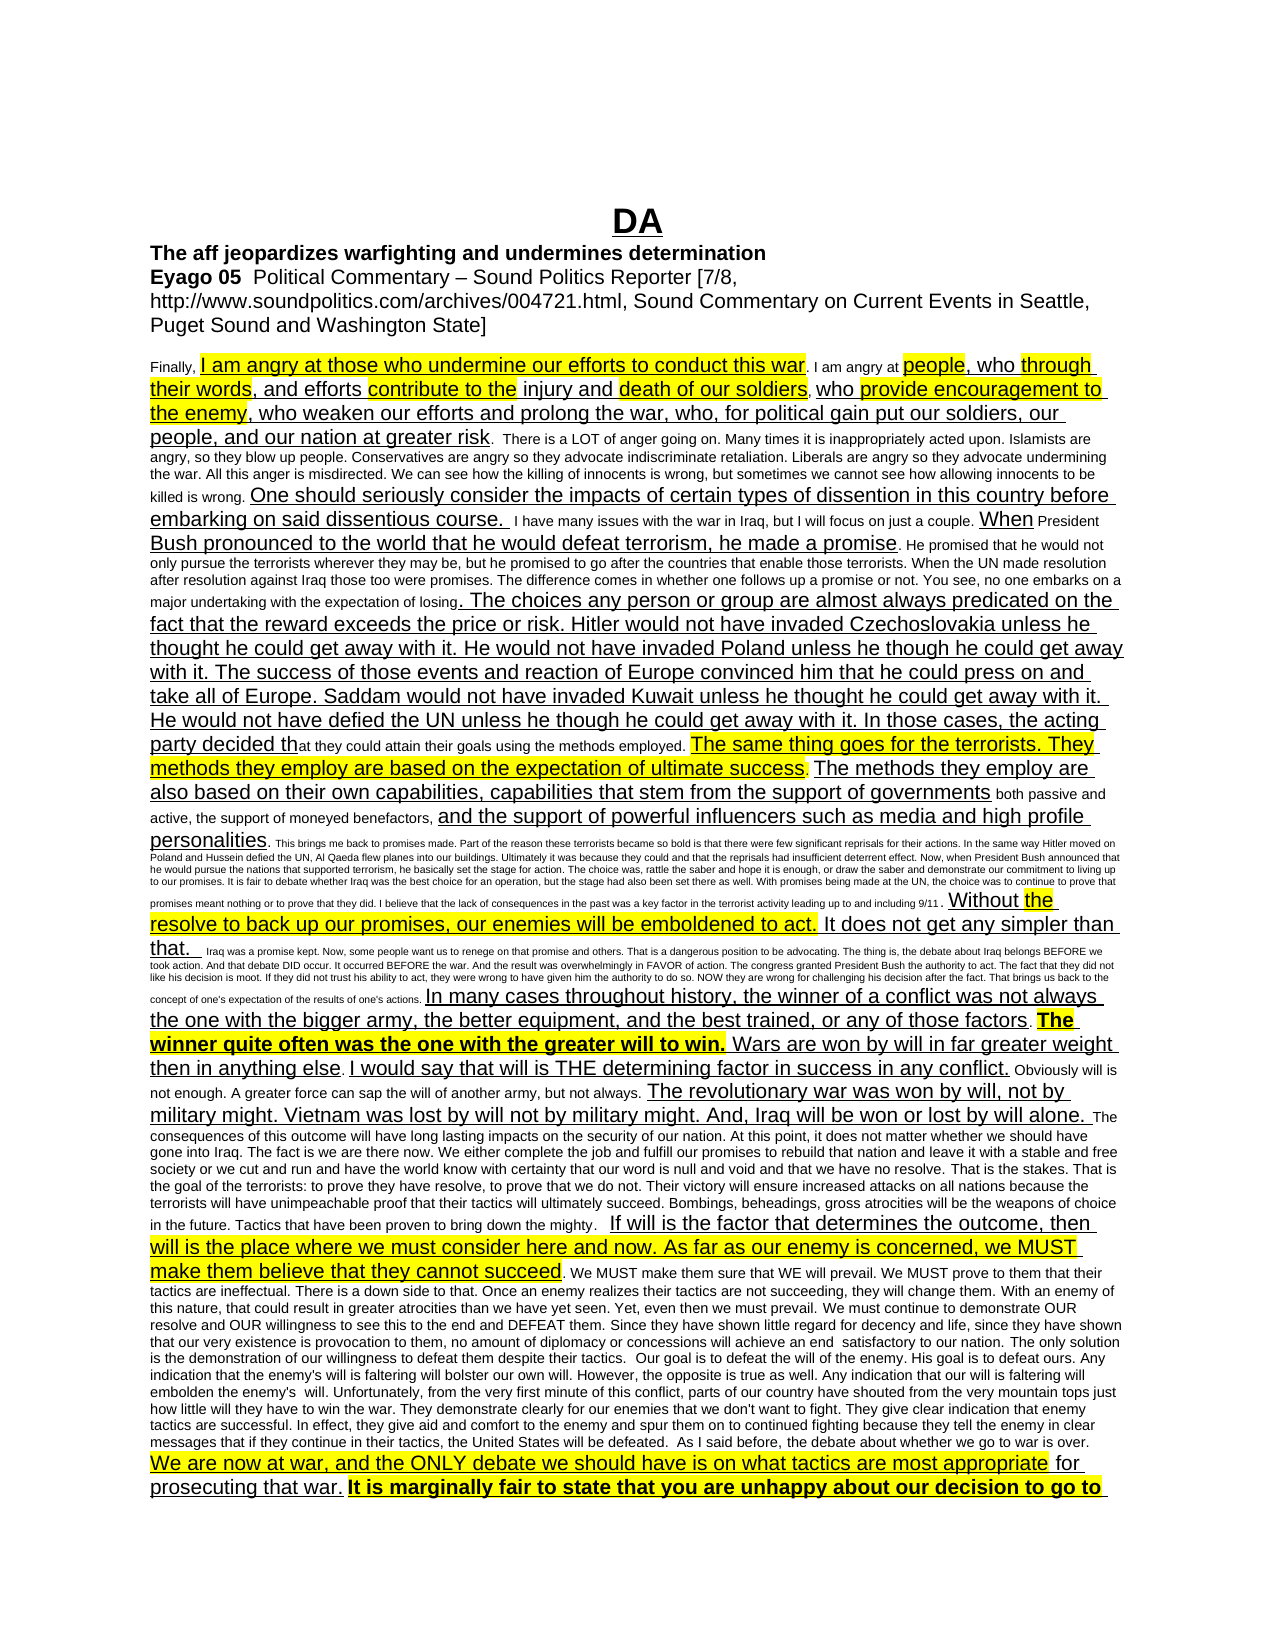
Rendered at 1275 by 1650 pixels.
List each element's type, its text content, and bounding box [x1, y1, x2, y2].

text Eyago 05 Political Commentary – Sound Politics Reporter [7/8, http://www.soundpolitics.com/archives/004721.html, Sound Commentary on Current Events in Seattle, Puget Sound and Washington State] [150, 265, 1125, 337]
subtitle DA [150, 200, 1125, 241]
text The aff jeopardizes warfighting and undermines determination [150, 241, 1125, 265]
